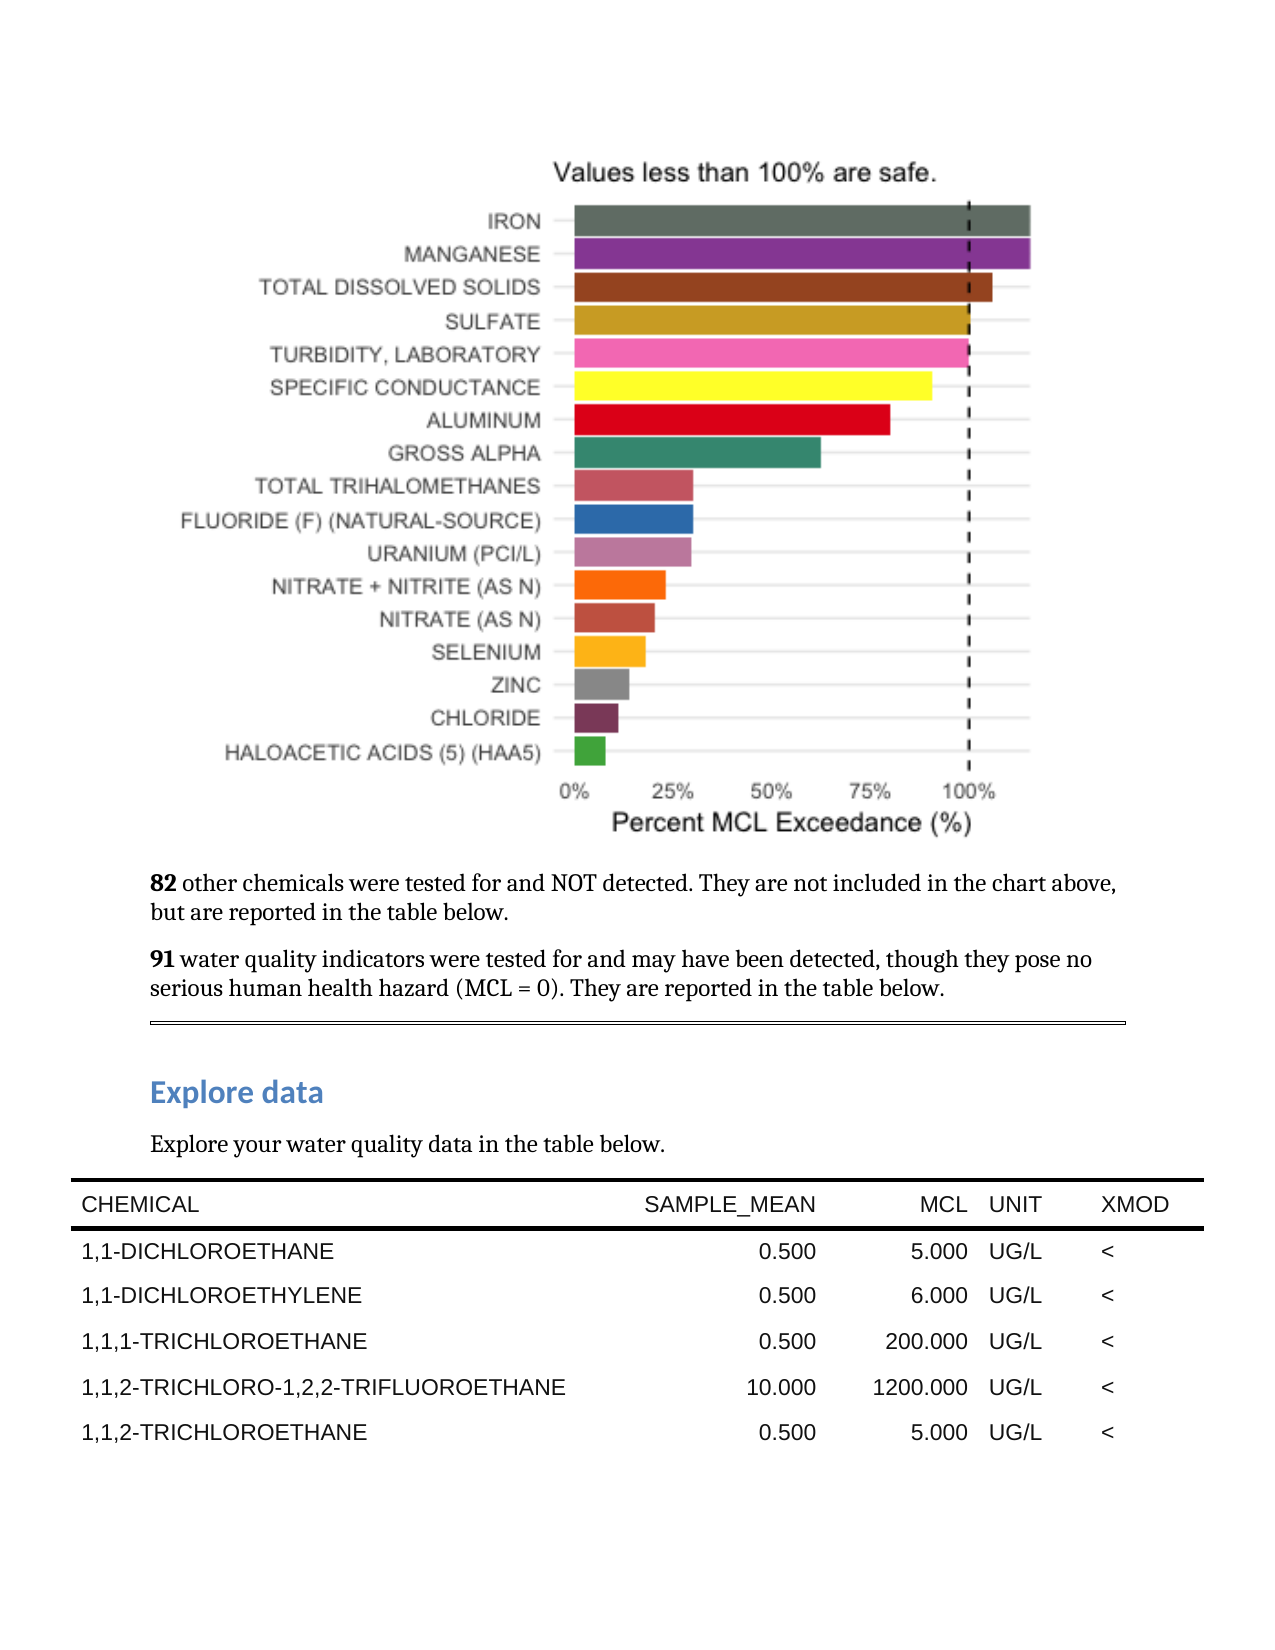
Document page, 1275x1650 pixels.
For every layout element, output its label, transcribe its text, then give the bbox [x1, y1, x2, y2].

table_cell UG/L [978, 1318, 1090, 1364]
table_header MCL [826, 1182, 978, 1226]
table_cell < [1090, 1231, 1204, 1272]
table_cell UG/L [978, 1231, 1090, 1272]
table_cell 1,1,2-TRICHLOROETHANE [71, 1410, 614, 1456]
text Explore your water quality data in the table below. [150, 1130, 1125, 1159]
table_cell 5.000 [826, 1231, 978, 1272]
table_header XMOD [1090, 1182, 1204, 1226]
table_cell < [1090, 1410, 1204, 1456]
table_cell 200.000 [826, 1318, 978, 1364]
table_cell 1,1,2-TRICHLORO-1,2,2-TRIFLUOROETHANE [71, 1364, 614, 1410]
table_cell UG/L [978, 1272, 1090, 1318]
table_cell < [1090, 1272, 1204, 1318]
table_header SAMPLE_MEAN [614, 1182, 826, 1226]
table_cell 10.000 [614, 1364, 826, 1410]
subtitle Explore data [150, 1071, 1125, 1112]
table_cell 1,1-DICHLOROETHANE [71, 1231, 614, 1272]
picture [168, 150, 1044, 850]
text 91 water quality indicators were tested for and may have been detected, though they pose no serious human health hazard (MCL = 0). They are reported in the table below. [150, 945, 1125, 1002]
table_cell 1200.000 [826, 1364, 978, 1410]
table_cell 0.500 [614, 1318, 826, 1364]
table_cell 5.000 [826, 1410, 978, 1456]
table_cell 0.500 [614, 1272, 826, 1318]
table_cell UG/L [978, 1410, 1090, 1456]
table_cell UG/L [978, 1364, 1090, 1410]
table_cell 0.500 [614, 1231, 826, 1272]
text 82 other chemicals were tested for and NOT detected. They are not included in the chart above, but are reported in the table below. [150, 869, 1125, 926]
table_cell 6.000 [826, 1272, 978, 1318]
table_header UNIT [978, 1182, 1090, 1226]
table_cell < [1090, 1318, 1204, 1364]
table_cell < [1090, 1364, 1204, 1410]
table_header CHEMICAL [71, 1182, 614, 1226]
table_cell 1,1-DICHLOROETHYLENE [71, 1272, 614, 1318]
table_cell 1,1,1-TRICHLOROETHANE [71, 1318, 614, 1364]
table_cell 0.500 [614, 1410, 826, 1456]
